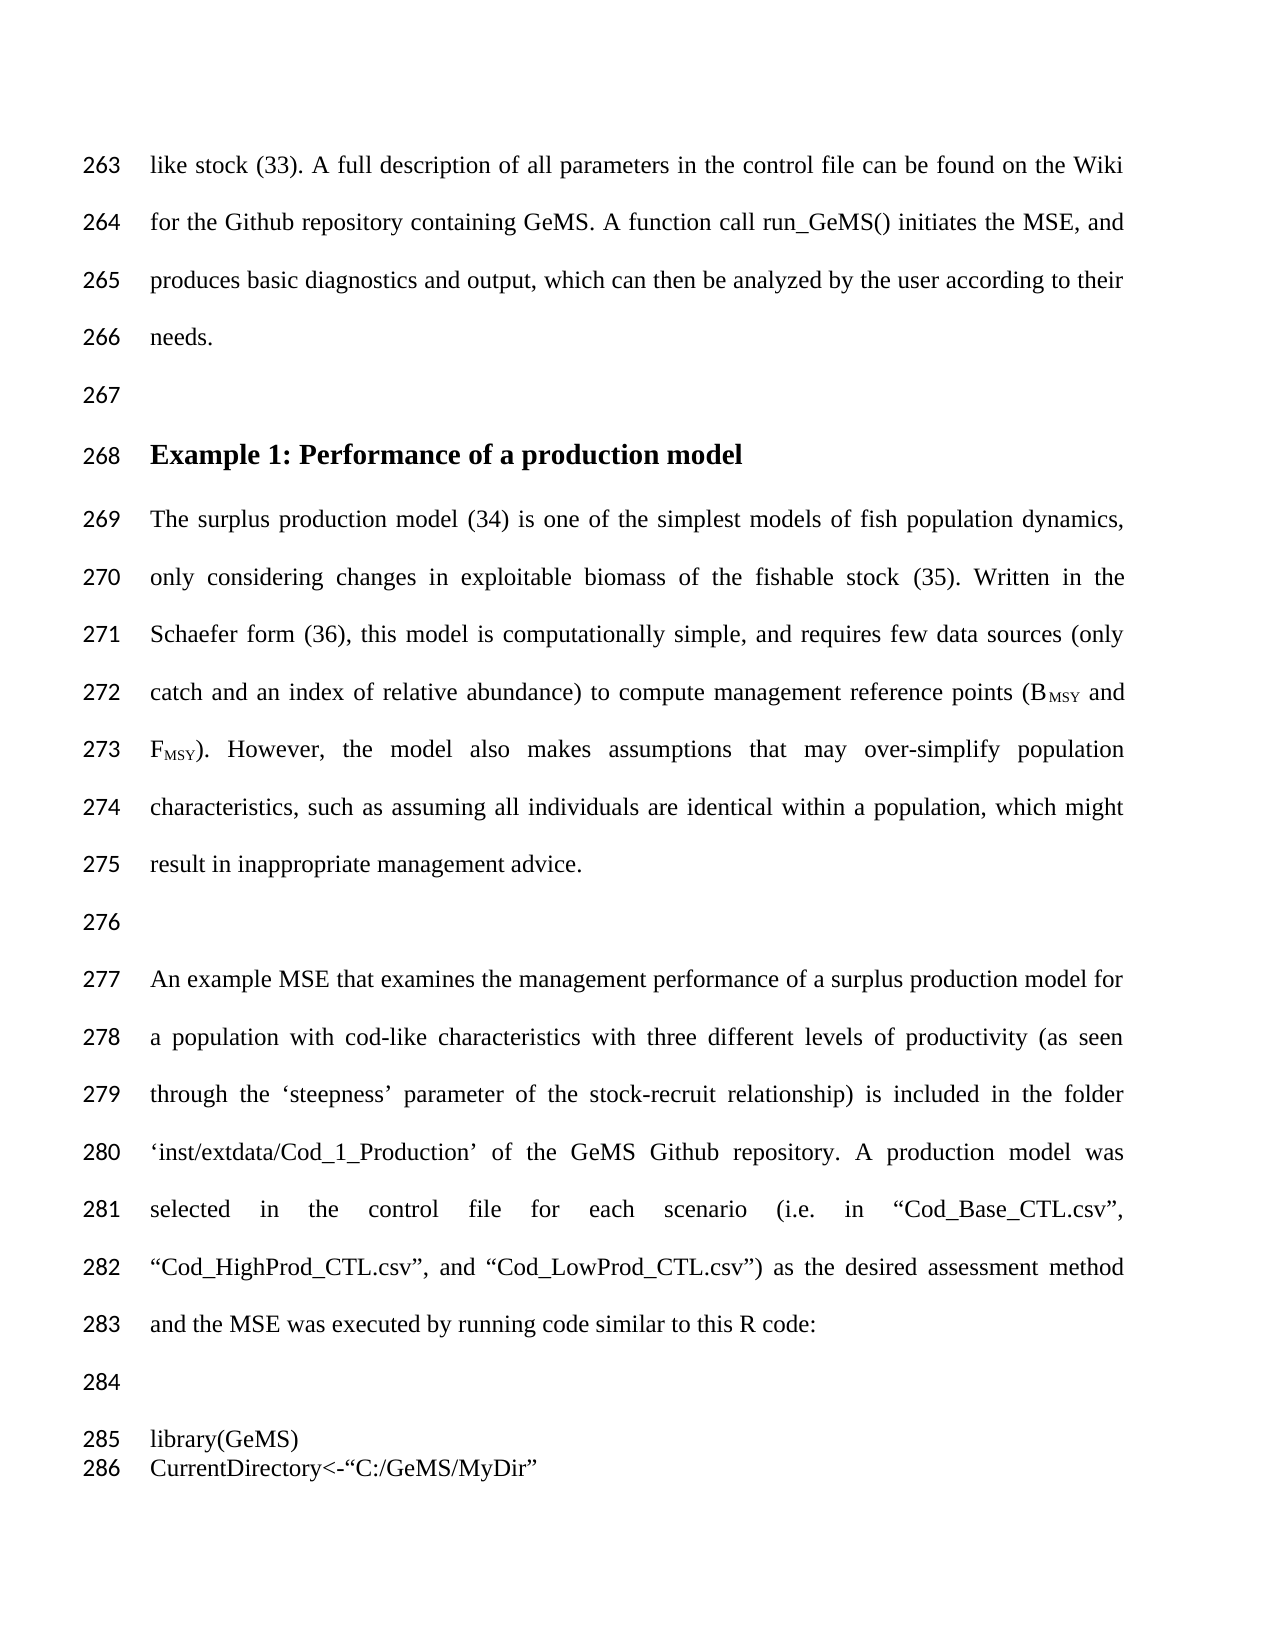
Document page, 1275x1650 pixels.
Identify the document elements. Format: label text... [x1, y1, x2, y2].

text library(GeMS) [150, 1424, 1125, 1453]
text The surplus production model (34) is one of the simplest models of fish population dynamics, only considering changes in exploitable biomass of the fishable stock (35). Written in the Schaefer form (36), this model is computationally simple, and requires few data sources (only catch and an index of relative abundance) to compute management reference points (BMSY and FMSY). However, the model also makes assumptions that may over-simplify population characteristics, such as assuming all individuals are identical within a population, which might result in inappropriate management advice. [150, 504, 1125, 878]
text Example 1: Performance of a production model [150, 437, 1125, 471]
text CurrentDirectory<-“C:/GeMS/MyDir” [150, 1453, 1125, 1482]
text An example MSE that examines the management performance of a surplus production model for a population with cod-like characteristics with three different levels of productivity (as seen through the ‘steepness’ parameter of the stock-recruit relationship) is included in the folder ‘inst/extdata/Cod_1_Production’ of the GeMS Github repository. A production model was selected in the control file for each scenario (i.e. in “Cod_Base_CTL.csv”, “Cod_HighProd_CTL.csv”, and “Cod_LowProd_CTL.csv”) as the desired assessment method and the MSE was executed by running code similar to this R code: [150, 964, 1125, 1338]
